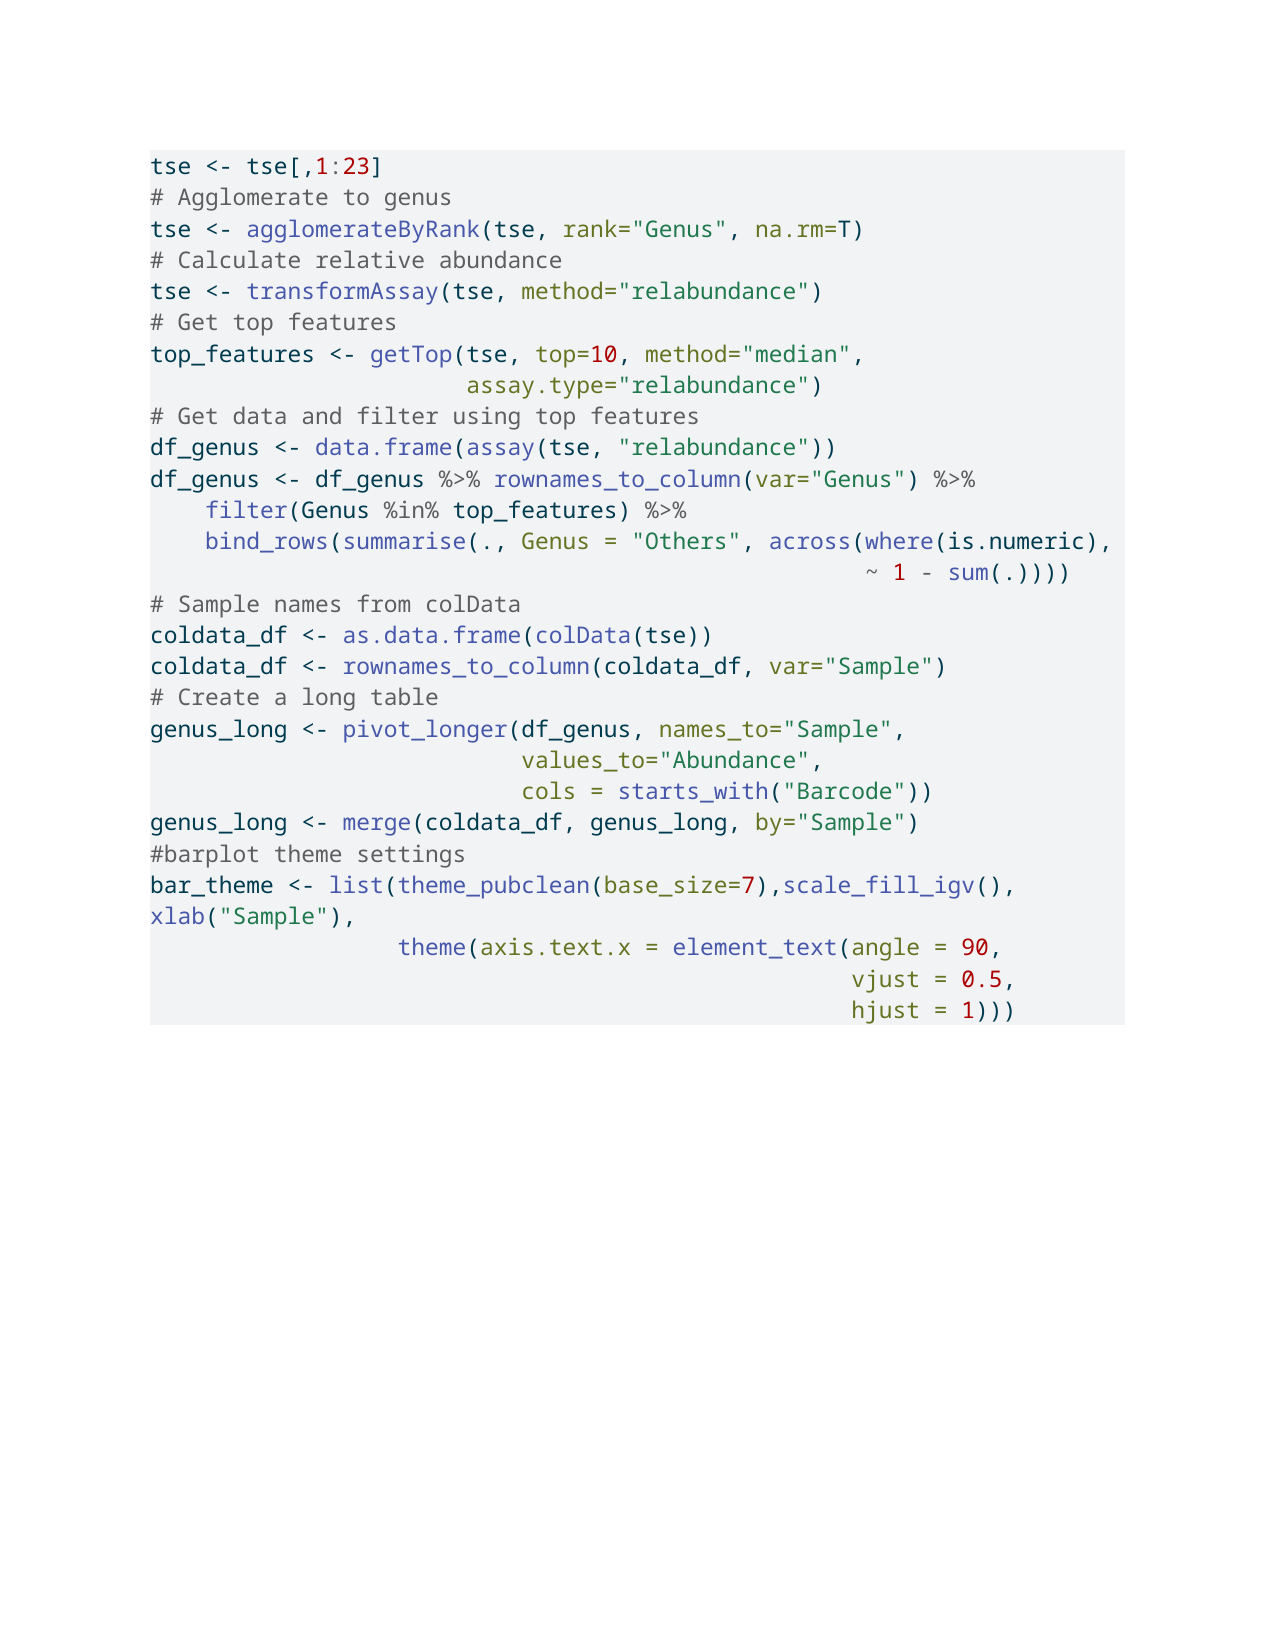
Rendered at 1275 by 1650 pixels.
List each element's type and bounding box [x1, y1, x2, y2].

text [150, 150, 1125, 1025]
